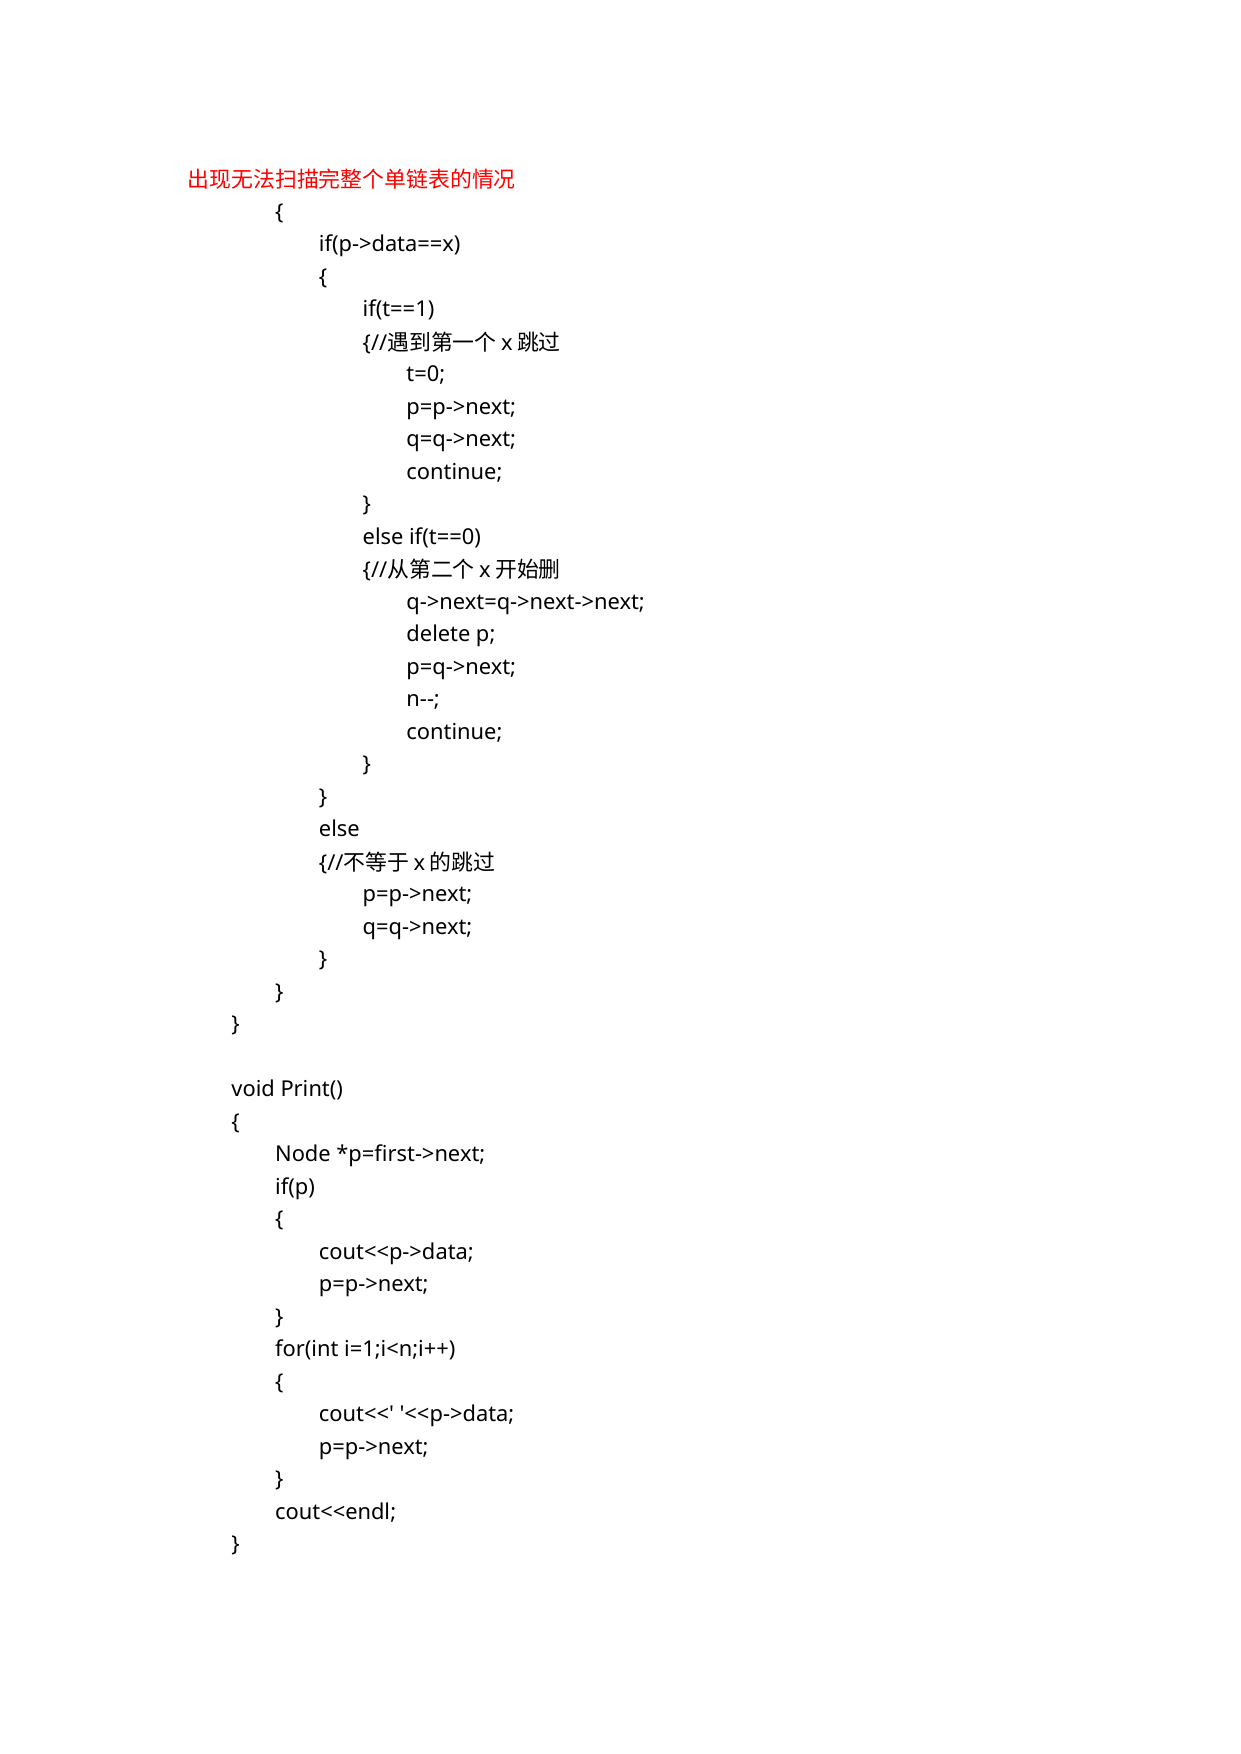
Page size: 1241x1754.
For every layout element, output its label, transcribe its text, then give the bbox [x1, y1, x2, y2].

text p=q->next; [187, 649, 1053, 682]
text Node *p=first->next; [187, 1137, 1053, 1169]
text } [187, 1299, 1053, 1332]
text } [187, 487, 1053, 519]
text } [187, 1462, 1053, 1494]
text {//不等于x的跳过 [187, 844, 1053, 877]
text t=0; [187, 357, 1053, 389]
text p=p->next; [187, 877, 1053, 909]
text q->next=q->next->next; [187, 584, 1053, 617]
text q=q->next; [187, 422, 1053, 454]
text { [187, 1364, 1053, 1397]
text p=p->next; [187, 389, 1053, 422]
text if(p) [187, 1169, 1053, 1202]
text else if(t==0) [187, 519, 1053, 552]
text } [187, 942, 1053, 974]
text cout<<p->data; [187, 1234, 1053, 1267]
text delete p; [187, 617, 1053, 649]
text else [187, 812, 1053, 844]
text } [187, 779, 1053, 812]
text {//从第二个x开始删 [187, 552, 1053, 584]
text { [187, 259, 1053, 292]
text { [187, 194, 1053, 227]
text continue; [187, 714, 1053, 747]
text } [187, 1527, 1053, 1559]
text if(t==1) [187, 292, 1053, 324]
text { [187, 1202, 1053, 1234]
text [187, 162, 1053, 194]
text { [187, 1104, 1053, 1137]
text if(p->data==x) [187, 227, 1053, 259]
text p=p->next; [187, 1429, 1053, 1462]
text cout<<' '<<p->data; [187, 1397, 1053, 1429]
text } [187, 974, 1053, 1007]
text } [187, 1007, 1053, 1039]
text {//遇到第一个x跳过 [187, 324, 1053, 357]
text for(int i=1;i<n;i++) [187, 1332, 1053, 1364]
text void Print() [187, 1072, 1053, 1104]
text p=p->next; [187, 1267, 1053, 1299]
text n--; [187, 682, 1053, 714]
text cout<<endl; [187, 1494, 1053, 1527]
text continue; [187, 454, 1053, 487]
text q=q->next; [187, 909, 1053, 942]
text } [187, 747, 1053, 779]
